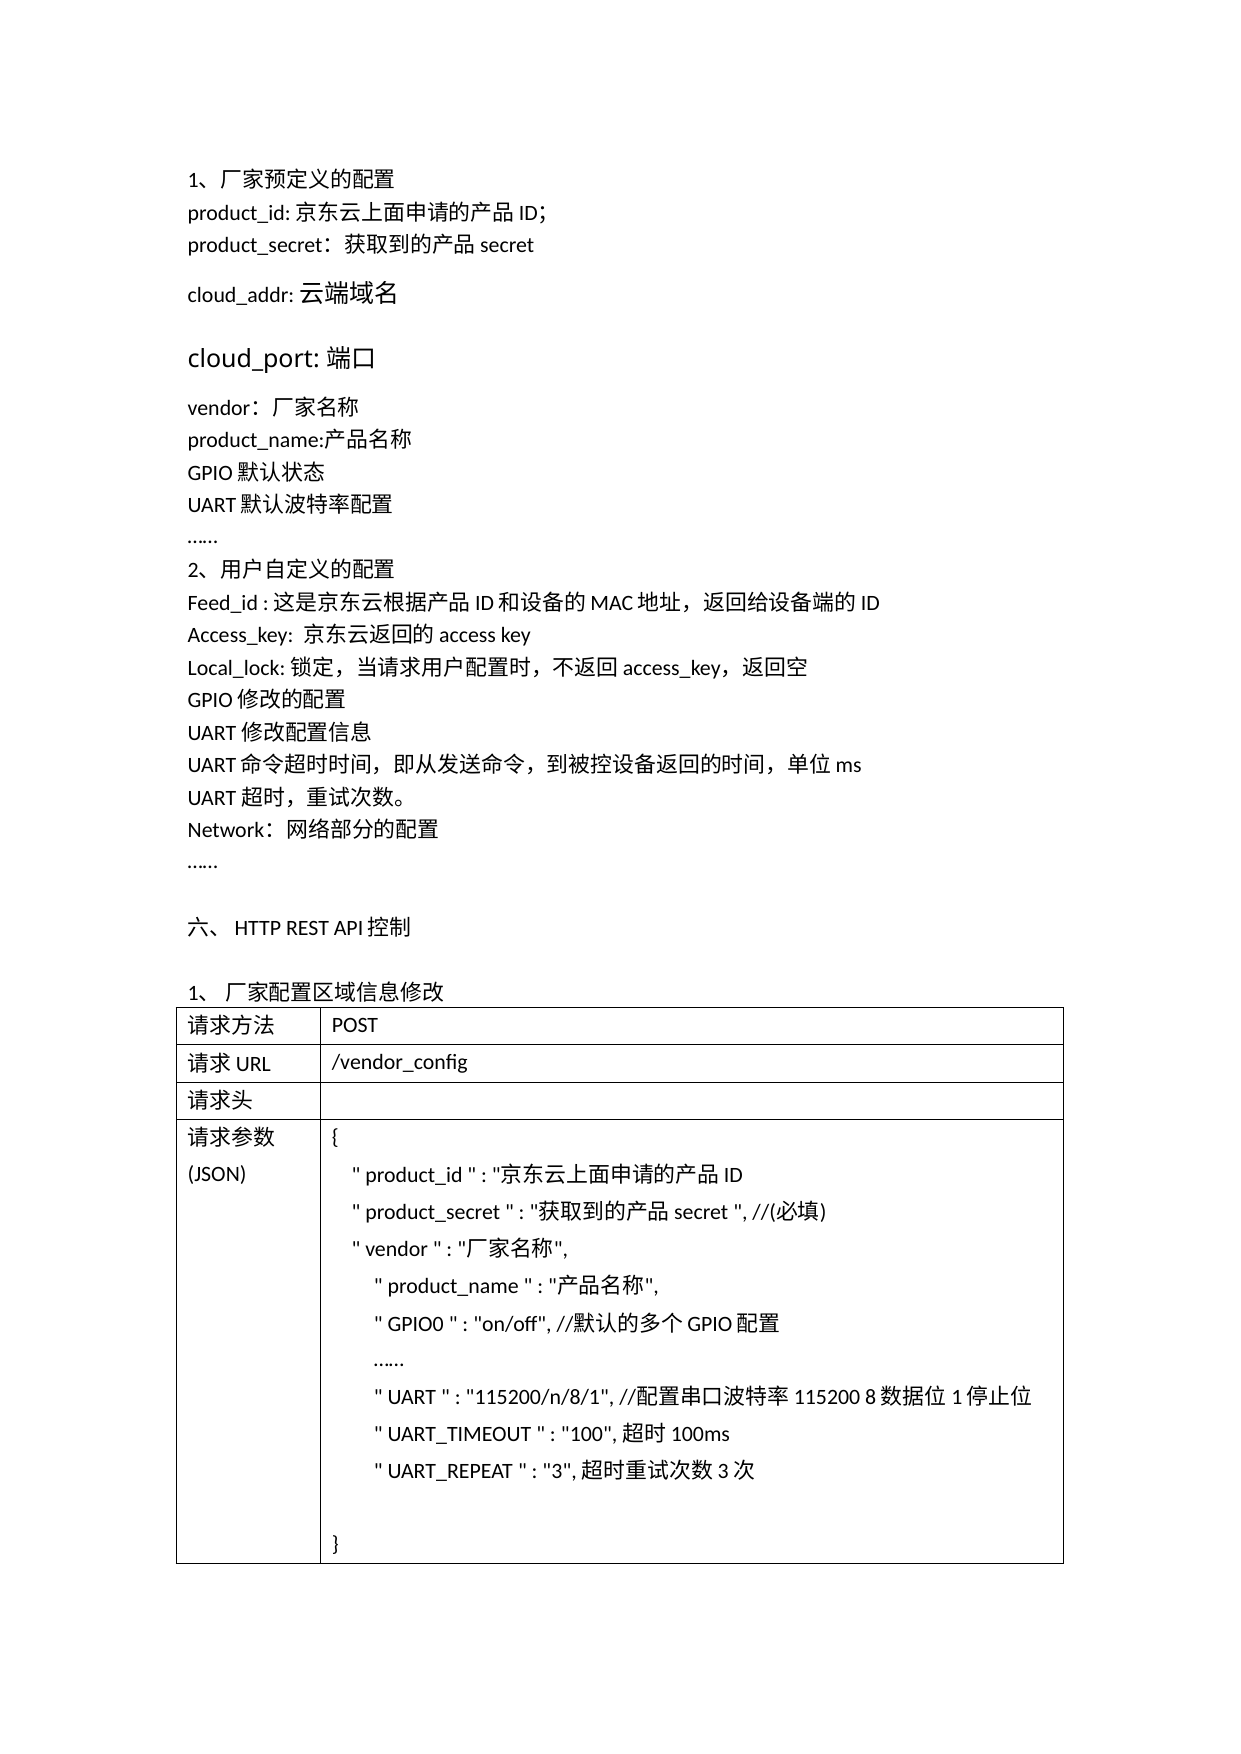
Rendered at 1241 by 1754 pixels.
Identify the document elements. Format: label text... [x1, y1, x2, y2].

text UART默认波特率配置 [187, 487, 1053, 519]
text product_secret：获取到的产品secret [187, 227, 1053, 259]
text UART 超时，重试次数。 [187, 779, 1053, 812]
table_cell 请求URL [177, 1045, 320, 1082]
table_header POST [321, 1008, 1063, 1044]
text product_name:产品名称 [187, 422, 1053, 454]
text vendor：厂家名称 [187, 389, 1053, 422]
table_cell 请求参数 (JSON) [177, 1120, 320, 1563]
table_cell { " product_id " : "京东云上面申请的产品ID " product_secret " : "获取到的产品secret ", //(必填) " vendor " : "厂家名称", " product_name " : "产品名称", " GPIO0 " : "on/off", //默认的多个GPIO配置 …… " UART " : "115200/n/8/1", //配置串口波特率115200 8数据位 1停止位 " UART_TIMEOUT " : "100", 超时 100ms " UART_REPEAT " : "3", 超时重试次数 3次 } [321, 1120, 1063, 1563]
text cloud_addr: 云端域名 [187, 259, 1053, 324]
text GPIO修改的配置 [187, 682, 1053, 714]
text Local_lock: 锁定，当请求用户配置时，不返回access_key，返回空 [187, 649, 1053, 682]
text …… [187, 844, 1053, 877]
table_cell 请求头 [177, 1083, 320, 1119]
text GPIO 默认状态 [187, 454, 1053, 487]
text Access_key: 京东云返回的access key [187, 617, 1053, 649]
text UART 修改配置信息 [187, 714, 1053, 747]
text product_id: 京东云上面申请的产品ID； [187, 194, 1053, 227]
text cloud_port: 端口 [187, 324, 1053, 389]
table_cell /vendor_config [321, 1045, 1063, 1082]
list HTTP REST API控制 [187, 909, 1053, 942]
table_cell [321, 1083, 1063, 1119]
text 2、用户自定义的配置 [187, 552, 1053, 584]
text Network：网络部分的配置 [187, 812, 1053, 844]
text …… [187, 519, 1053, 552]
text UART命令超时时间，即从发送命令，到被控设备返回的时间，单位ms [187, 747, 1053, 779]
text 1、厂家预定义的配置 [187, 162, 1053, 194]
list 厂家配置区域信息修改 [187, 974, 1053, 1007]
text Feed_id : 这是京东云根据产品ID和设备的MAC地址，返回给设备端的ID [187, 584, 1053, 617]
table_header 请求方法 [177, 1008, 320, 1044]
